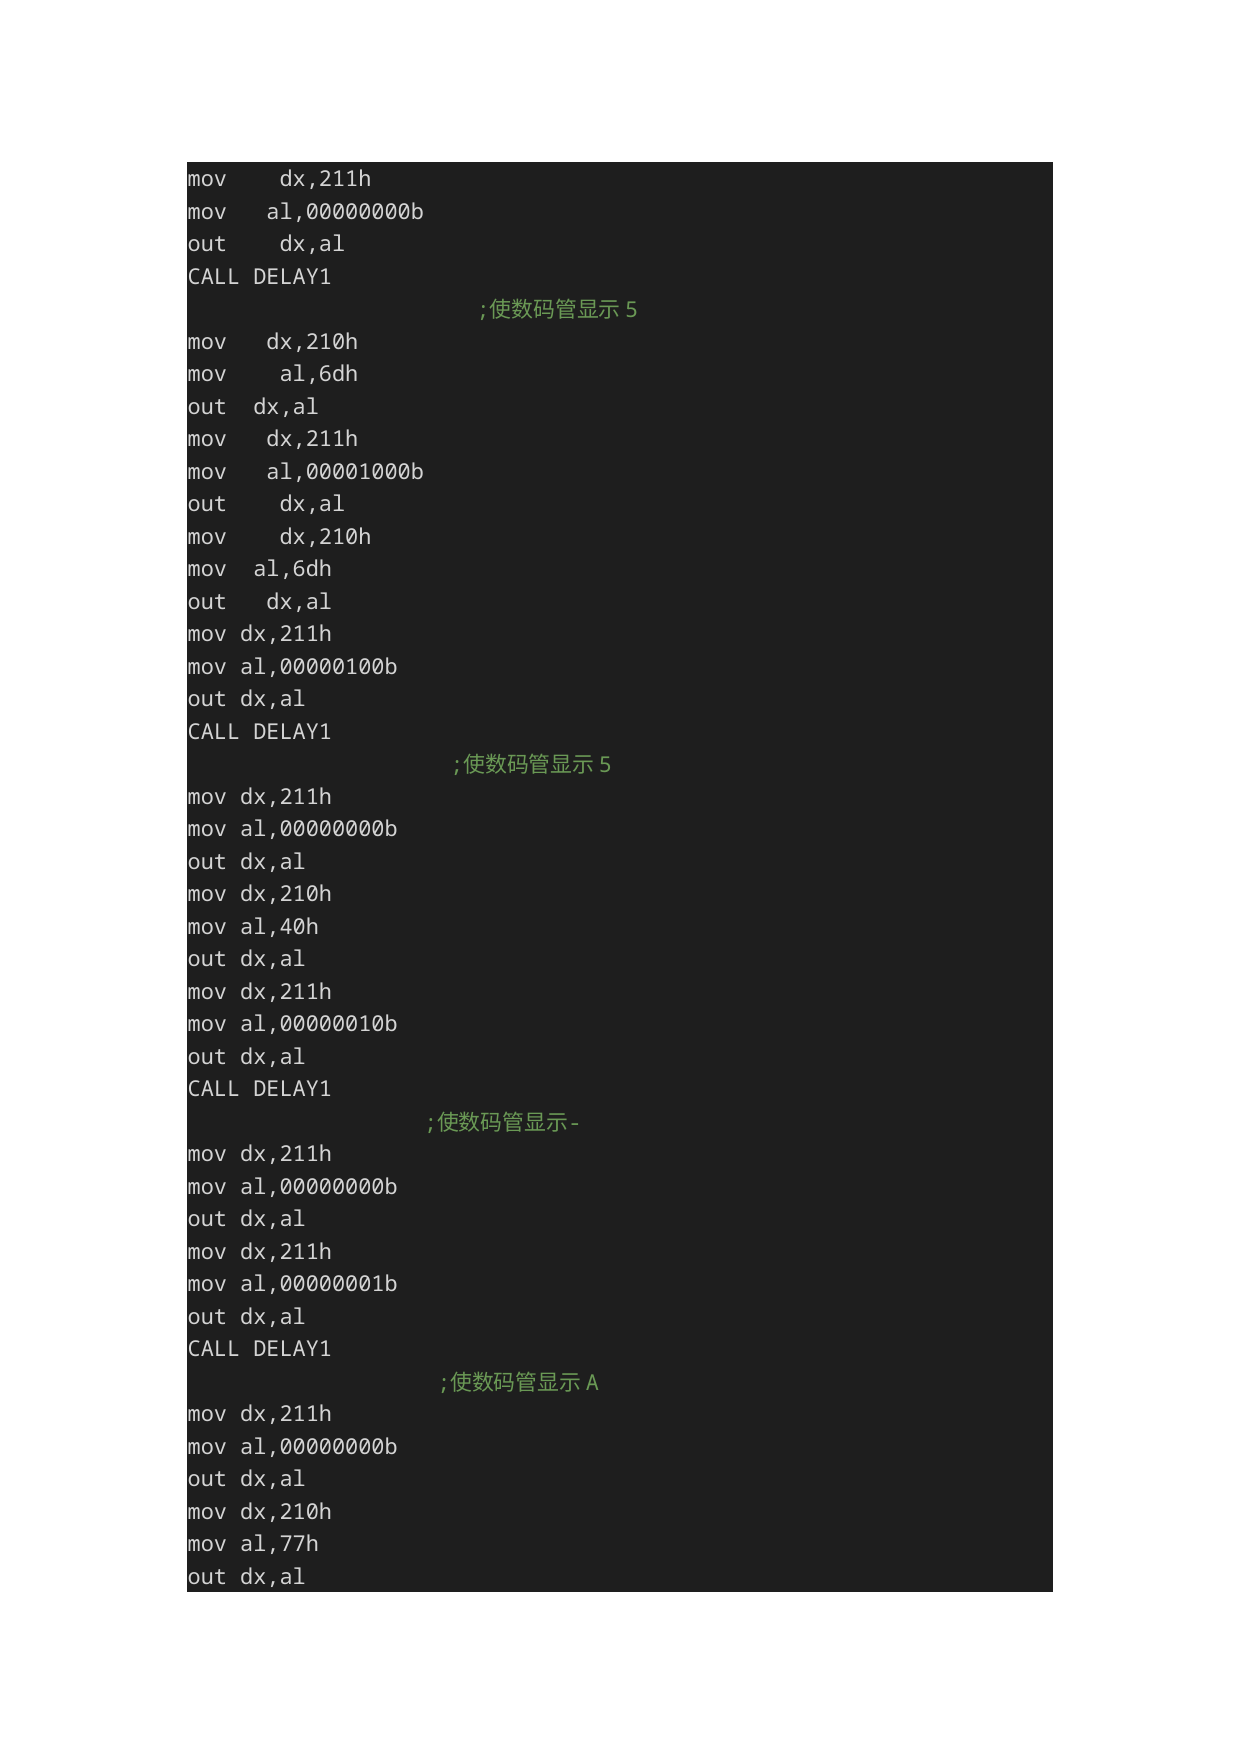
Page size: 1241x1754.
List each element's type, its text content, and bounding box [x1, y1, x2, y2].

text mov al,00000100b [187, 649, 1053, 682]
text out dx,al [187, 487, 1053, 519]
text mov dx,211h [187, 1137, 1053, 1169]
text out dx,al [187, 1039, 1053, 1072]
text mov al,00000001b [187, 1267, 1053, 1299]
text ;使数码管显示A [187, 1364, 1053, 1397]
text mov al,6dh [187, 357, 1053, 389]
text mov al,6dh [187, 552, 1053, 584]
text ;使数码管显示5 [187, 292, 1053, 324]
text mov dx,211h [187, 1397, 1053, 1429]
text out dx,al [187, 227, 1053, 259]
text out dx,al [187, 584, 1053, 617]
text ;使数码管显示- [187, 1104, 1053, 1137]
text mov dx,211h [187, 1234, 1053, 1267]
text mov dx,211h [187, 974, 1053, 1007]
text mov dx,210h [187, 324, 1053, 357]
text out dx,al [187, 844, 1053, 877]
text mov al,00001000b [187, 454, 1053, 487]
text mov dx,211h [187, 617, 1053, 649]
text mov al,00000000b [187, 812, 1053, 844]
text out dx,al [187, 1299, 1053, 1332]
text mov dx,210h [187, 519, 1053, 552]
text CALL DELAY1 [187, 1332, 1053, 1364]
text mov al,77h [187, 1527, 1053, 1559]
text out dx,al [187, 389, 1053, 422]
text CALL DELAY1 [187, 714, 1053, 747]
text ;使数码管显示5 [187, 747, 1053, 779]
text mov dx,211h [187, 162, 1053, 194]
text mov dx,211h [187, 779, 1053, 812]
text mov al,00000000b [187, 1169, 1053, 1202]
text mov al,40h [187, 909, 1053, 942]
text out dx,al [187, 1559, 1053, 1592]
text mov al,00000000b [187, 1429, 1053, 1462]
text out dx,al [187, 1462, 1053, 1494]
text out dx,al [187, 1202, 1053, 1234]
text mov al,00000000b [187, 194, 1053, 227]
text mov al,00000010b [187, 1007, 1053, 1039]
text out dx,al [187, 942, 1053, 974]
text CALL DELAY1 [187, 1072, 1053, 1104]
text out dx,al [187, 682, 1053, 714]
text mov dx,211h [187, 422, 1053, 454]
text mov dx,210h [187, 1494, 1053, 1527]
text mov dx,210h [187, 877, 1053, 909]
text CALL DELAY1 [187, 259, 1053, 292]
